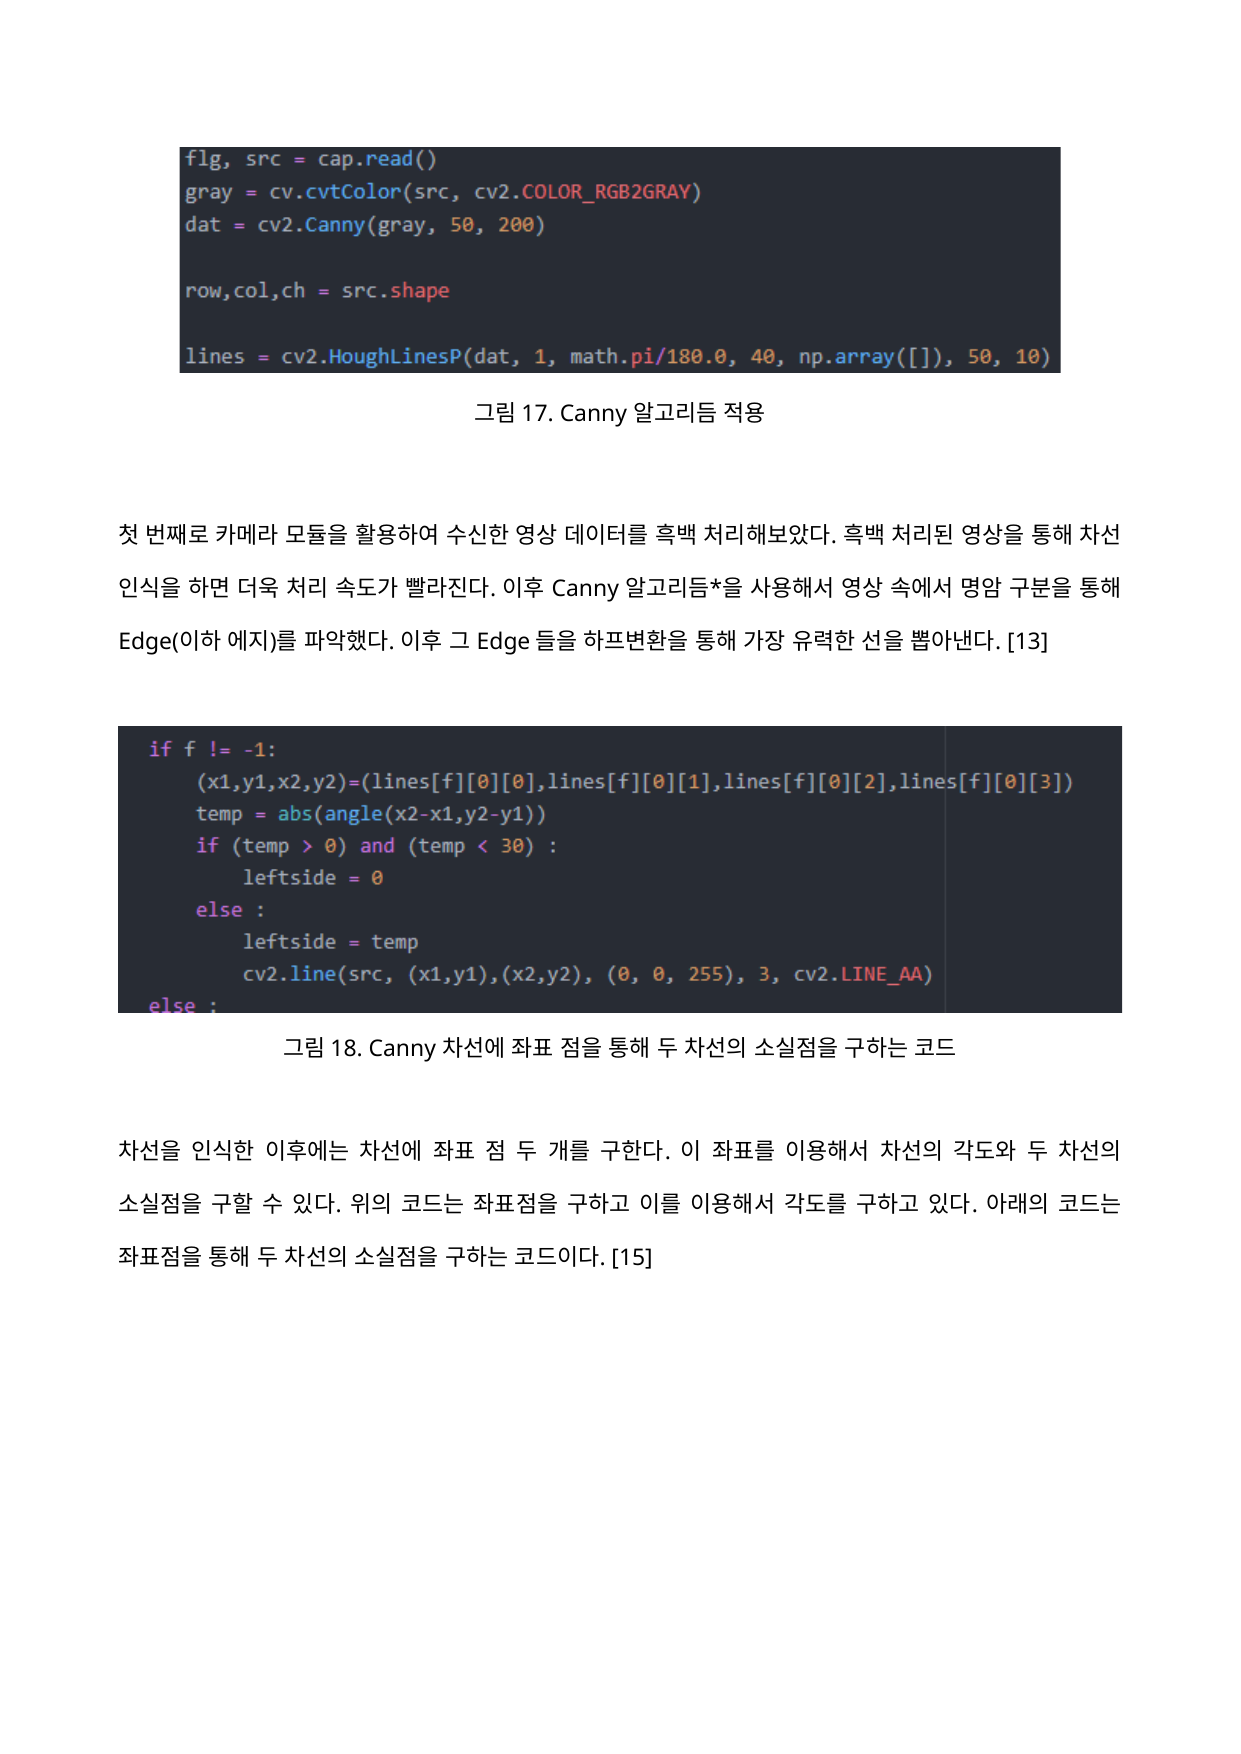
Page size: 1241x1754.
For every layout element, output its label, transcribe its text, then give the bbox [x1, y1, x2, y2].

text 그림18. Canny 차선에 좌표 점을 통해 두 차선의 소실점을 구하는 코드 [118, 1029, 1122, 1063]
picture [118, 726, 1123, 1013]
text 그림17. Canny 알고리듬 적용 [118, 395, 1122, 429]
picture [179, 147, 1061, 373]
text 첫 번째로 카메라 모듈을 활용하여 수신한 영상 데이터를 흑백 처리해보았다. 흑백 처리된 영상을 통해 차선 인식을 하면 더욱 처리 속도가 빨라진다. 이후 Canny 알고리듬*을 사용해서 영상 속에서 명암 구분을 통해 Edge(이하 에지)를 파악했다. 이후 그 Edge들을 하프변환을 통해 가장 유력한 선을 뽑아낸다. [13] [118, 517, 1122, 657]
text 차선을 인식한 이후에는 차선에 좌표 점 두 개를 구한다. 이 좌표를 이용해서 차선의 각도와 두 차선의 소실점을 구할 수 있다. 위의 코드는 좌표점을 구하고 이를 이용해서 각도를 구하고 있다. 아래의 코드는 좌표점을 통해 두 차선의 소실점을 구하는 코드이다. [15] [118, 1133, 1122, 1273]
